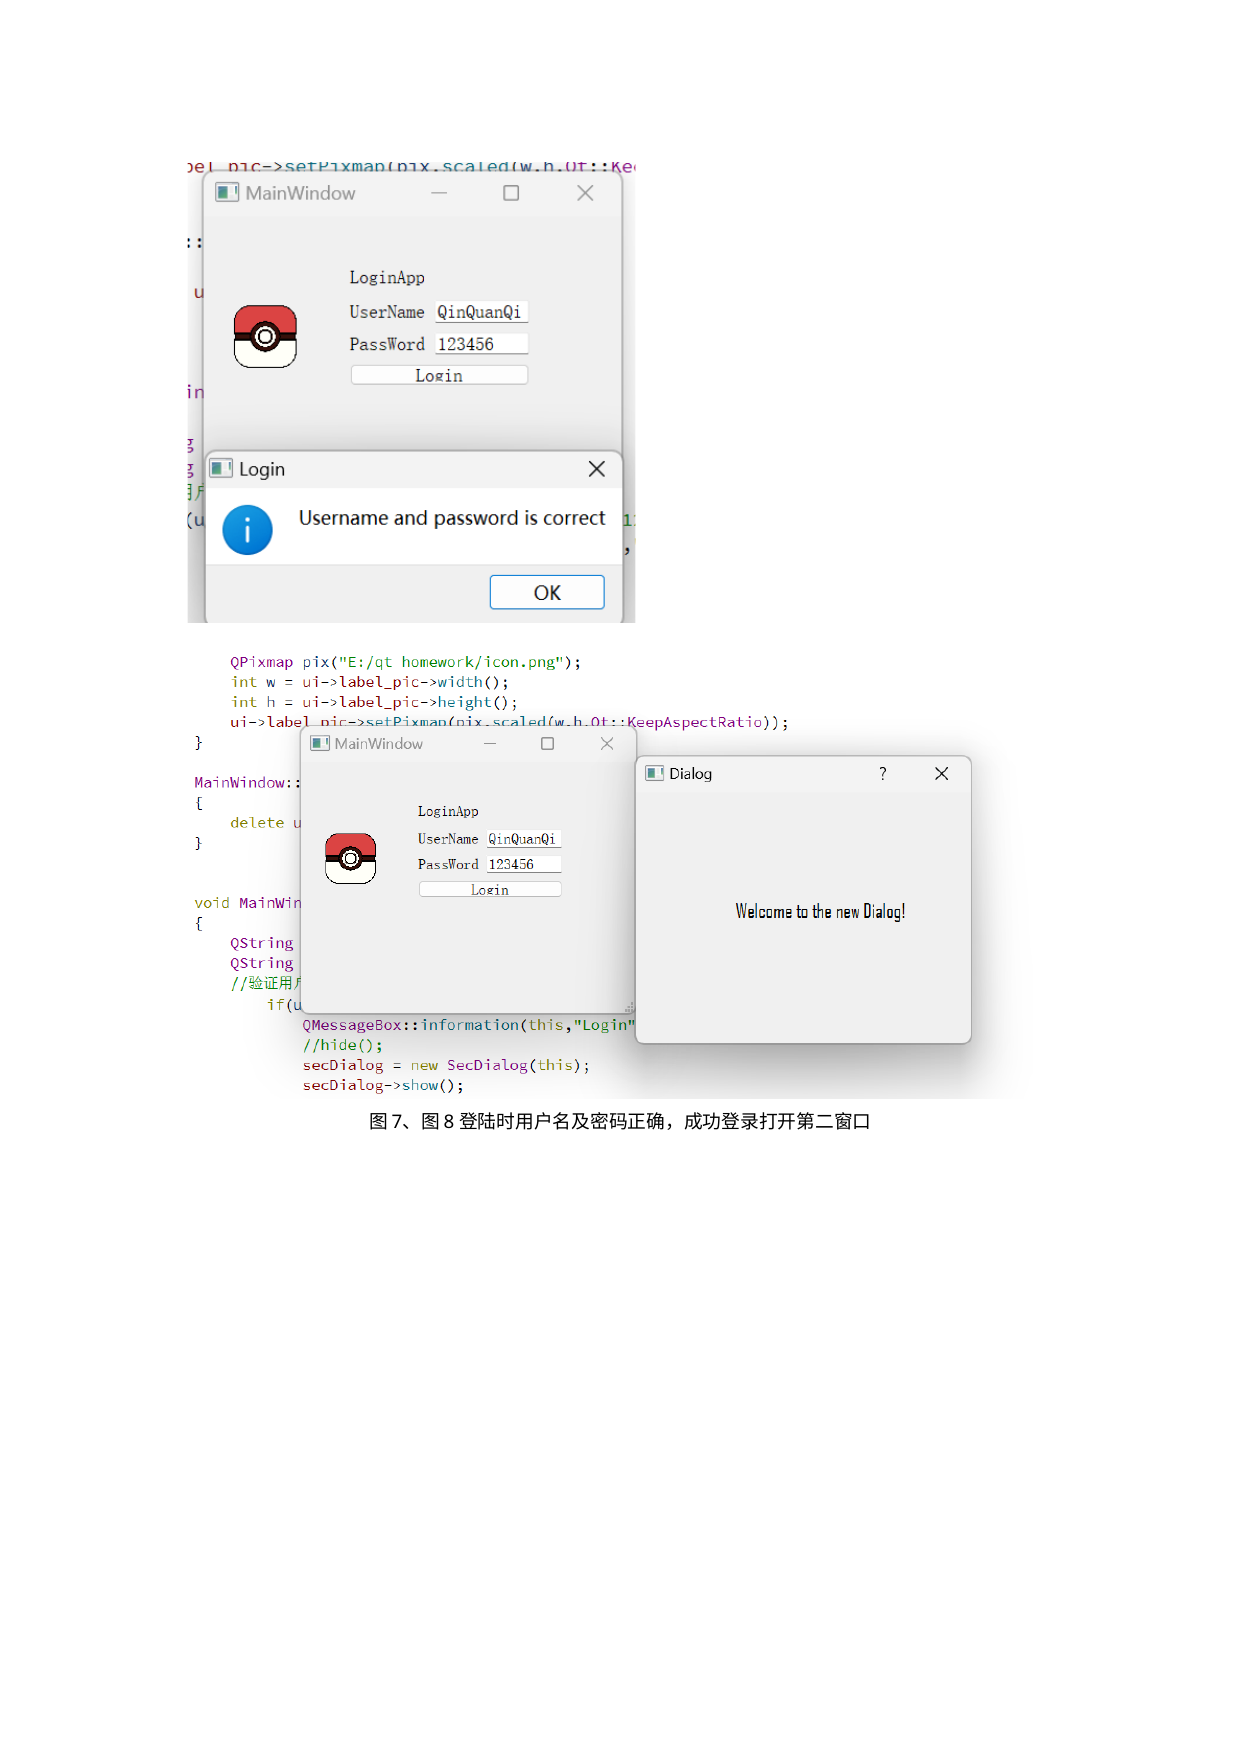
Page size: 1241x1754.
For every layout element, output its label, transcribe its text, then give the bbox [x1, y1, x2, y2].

list 图7、图8 登陆时用户名及密码正确，成功登录打开第二窗口 [187, 1104, 1053, 1137]
picture [187, 162, 636, 623]
picture [187, 649, 1053, 1099]
